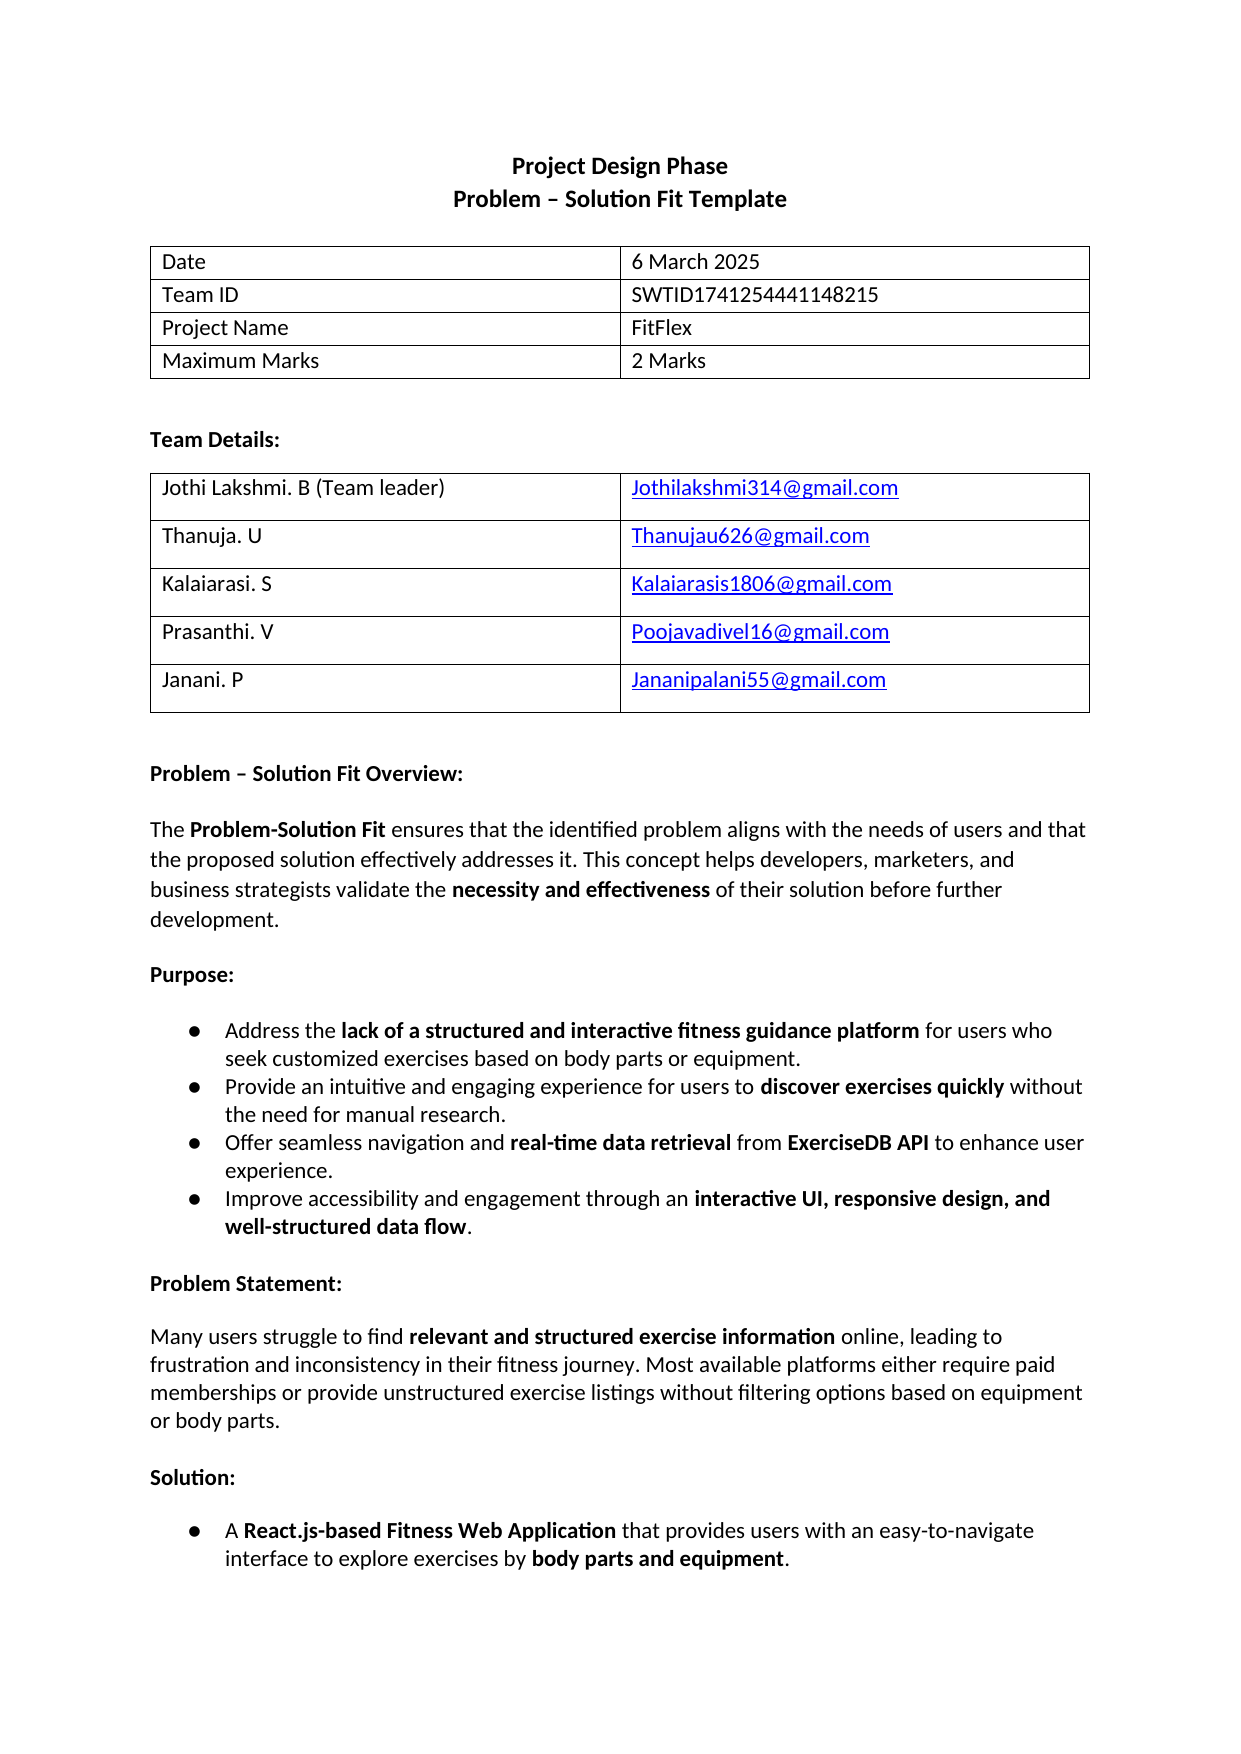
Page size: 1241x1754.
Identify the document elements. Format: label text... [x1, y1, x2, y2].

table_cell 2 Marks [621, 346, 1089, 378]
table_cell SWTID1741254441148215 [621, 280, 1089, 312]
table_header Jothilakshmi314@gmail.com [621, 474, 1089, 520]
list Address the lack of a structured and interactive fitness guidance platform for users who seek customized exercises based on body parts or equipment. [187, 1016, 1090, 1072]
subtitle Problem Statement: [150, 1269, 1090, 1297]
table_cell Kalaiarasis1806@gmail.com [621, 569, 1089, 616]
table_header Jothi Lakshmi. B (Team leader) [151, 474, 620, 520]
text Purpose: [150, 961, 1090, 988]
text Project Design Phase [150, 150, 1090, 181]
table_cell Maximum Marks [151, 346, 620, 378]
table_cell Prasanthi. V [151, 617, 620, 664]
list Offer seamless navigation and real-time data retrieval from ExerciseDB API to enhance user experience. [187, 1128, 1090, 1184]
table_cell Thanujau626@gmail.com [621, 521, 1089, 568]
table_cell Kalaiarasi. S [151, 569, 620, 616]
table_cell Project Name [151, 313, 620, 345]
subtitle Solution: [150, 1463, 1090, 1491]
table_cell Team ID [151, 280, 620, 312]
text The Problem-Solution Fit ensures that the identified problem aligns with the needs of users and that the proposed solution effectively addresses it. This concept helps developers, marketers, and business strategists validate the necessity and effectiveness of their solution before further development. [150, 815, 1090, 933]
text Team Details: [150, 426, 1090, 454]
list Improve accessibility and engagement through an interactive UI, responsive design, and well-structured data flow. [187, 1184, 1090, 1240]
list Provide an intuitive and engaging experience for users to discover exercises quickly without the need for manual research. [187, 1072, 1090, 1128]
table_cell Poojavadivel16@gmail.com [621, 617, 1089, 664]
text Many users struggle to find relevant and structured exercise information online, leading to frustration and inconsistency in their fitness journey. Most available platforms either require paid memberships or provide unstructured exercise listings without filtering options based on equipment or body parts. [150, 1322, 1090, 1434]
list A React.js-based Fitness Web Application that provides users with an easy-to-navigate interface to explore exercises by body parts and equipment. [187, 1516, 1090, 1572]
text Problem – Solution Fit Template [150, 183, 1090, 213]
table_header 6 March 2025 [621, 247, 1089, 279]
text Problem – Solution Fit Overview: [150, 759, 1090, 787]
table_cell Janani. P [151, 665, 620, 712]
table_cell Jananipalani55@gmail.com [621, 665, 1089, 712]
table_header Date [151, 247, 620, 279]
table_cell Thanuja. U [151, 521, 620, 568]
table_cell FitFlex [621, 313, 1089, 345]
